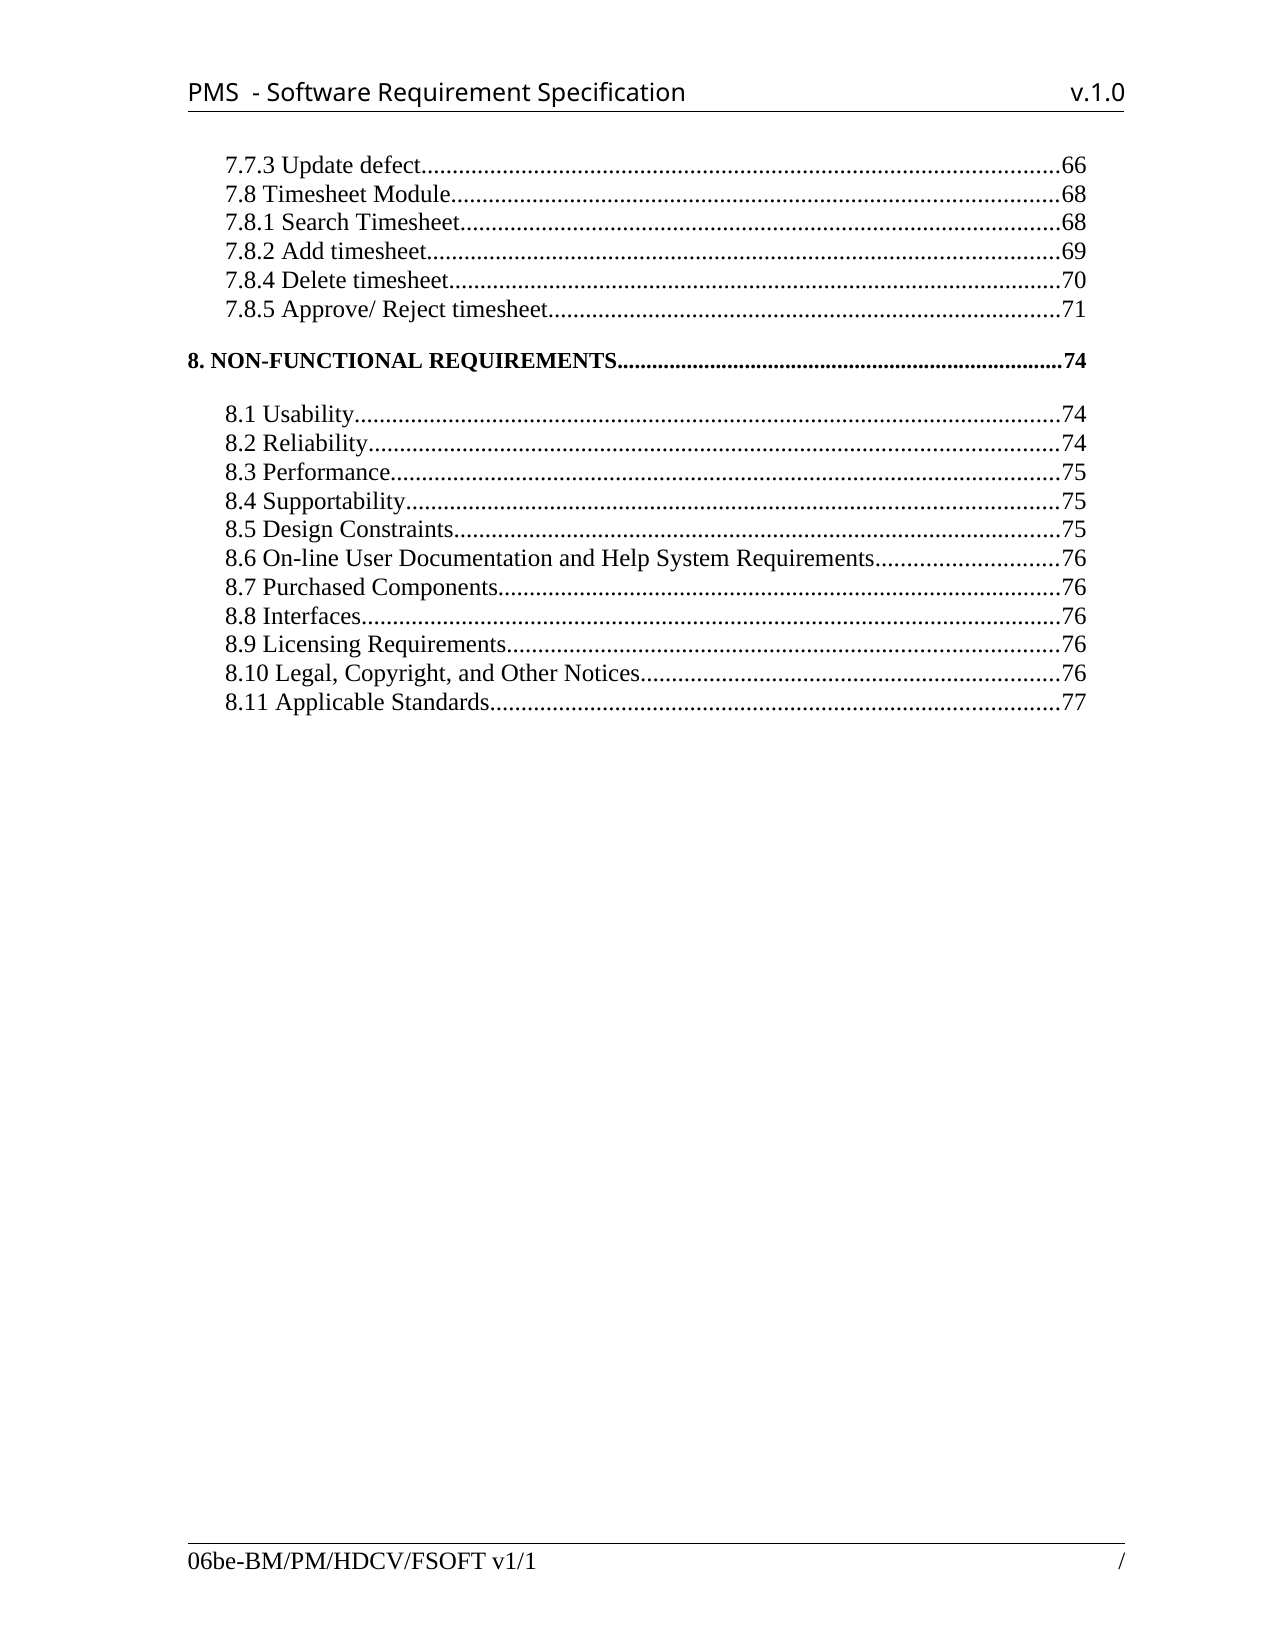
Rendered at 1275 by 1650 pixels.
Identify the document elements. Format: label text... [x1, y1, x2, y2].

text 8.3 Performance 75 [225, 457, 1125, 486]
text 8.2 Reliability 74 [225, 428, 1125, 457]
text 8.4 Supportability 75 [225, 486, 1125, 514]
text 7.8.4 Delete timesheet 70 [225, 265, 1125, 294]
text 7.8.5 Approve/ Reject timesheet 71 [225, 294, 1125, 322]
text 8.11 Applicable Standards 77 [225, 687, 1125, 716]
text 8.8 Interfaces 76 [225, 601, 1125, 629]
text 8. NON-FUNCTIONAL Requirements 74 [187, 347, 1125, 374]
text 7.8 Timesheet Module 68 [225, 179, 1125, 207]
text 8.6 On-line User Documentation and Help System Requirements 76 [225, 543, 1125, 572]
text 8.5 Design Constraints 75 [225, 514, 1125, 543]
text 8.10 Legal, Copyright, and Other Notices 76 [225, 658, 1125, 687]
text 7.8.1 Search Timesheet 68 [225, 207, 1125, 236]
text 7.8.2 Add timesheet 69 [225, 236, 1125, 265]
text 7.7.3 Update defect 66 [225, 150, 1125, 179]
text 8.7 Purchased Components 76 [225, 572, 1125, 601]
text 8.1 Usability 74 [225, 399, 1125, 428]
text 8.9 Licensing Requirements 76 [225, 629, 1125, 658]
